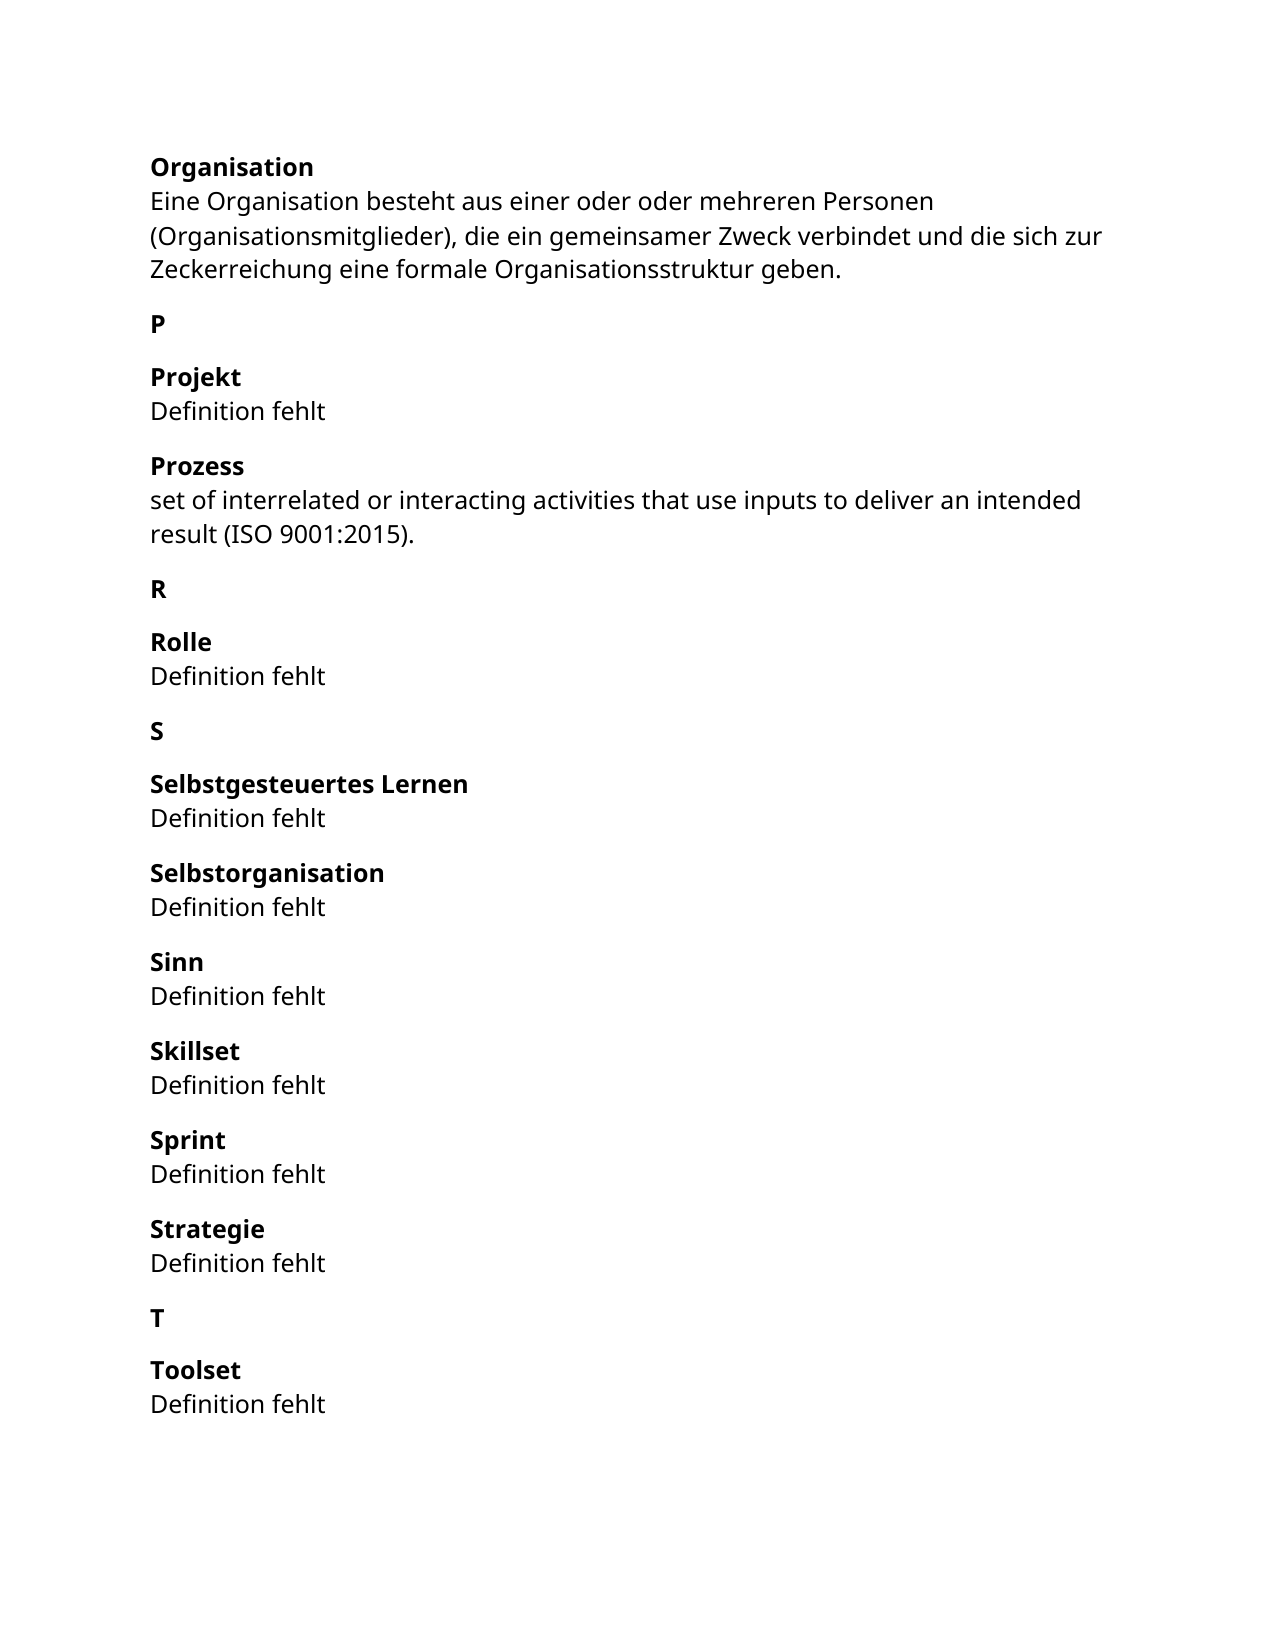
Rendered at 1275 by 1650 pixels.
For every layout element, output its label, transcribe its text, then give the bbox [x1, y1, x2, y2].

text Sprint [150, 1122, 1125, 1156]
text Rolle [150, 625, 1125, 659]
text Selbstgesteuertes Lernen [150, 766, 1125, 801]
text P [150, 307, 1125, 341]
text Definition fehlt [150, 801, 1125, 834]
text Definition fehlt [150, 1067, 1125, 1101]
text S [150, 714, 1125, 748]
text Toolset [150, 1353, 1125, 1387]
text Definition fehlt [150, 1245, 1125, 1279]
text Definition fehlt [150, 1156, 1125, 1190]
text T [150, 1300, 1125, 1334]
text Definition fehlt [150, 1387, 1125, 1421]
text Definition fehlt [150, 978, 1125, 1012]
text Definition fehlt [150, 659, 1125, 693]
text Definition fehlt [150, 889, 1125, 923]
text set of interrelated or interacting activities that use inputs to deliver an intended result (ISO 9001:2015). [150, 483, 1125, 551]
text Strategie [150, 1211, 1125, 1245]
text Definition fehlt [150, 394, 1125, 428]
text Sinn [150, 944, 1125, 978]
text Skillset [150, 1033, 1125, 1067]
text Selbstorganisation [150, 855, 1125, 889]
text Organisation [150, 150, 1125, 184]
text Eine Organisation besteht aus einer oder oder mehreren Personen (Organisationsmitglieder), die ein gemeinsamer Zweck verbindet und die sich zur Zeckerreichung eine formale Organisationsstruktur geben. [150, 184, 1125, 286]
text R [150, 572, 1125, 606]
text Projekt [150, 360, 1125, 394]
text Prozess [150, 449, 1125, 483]
